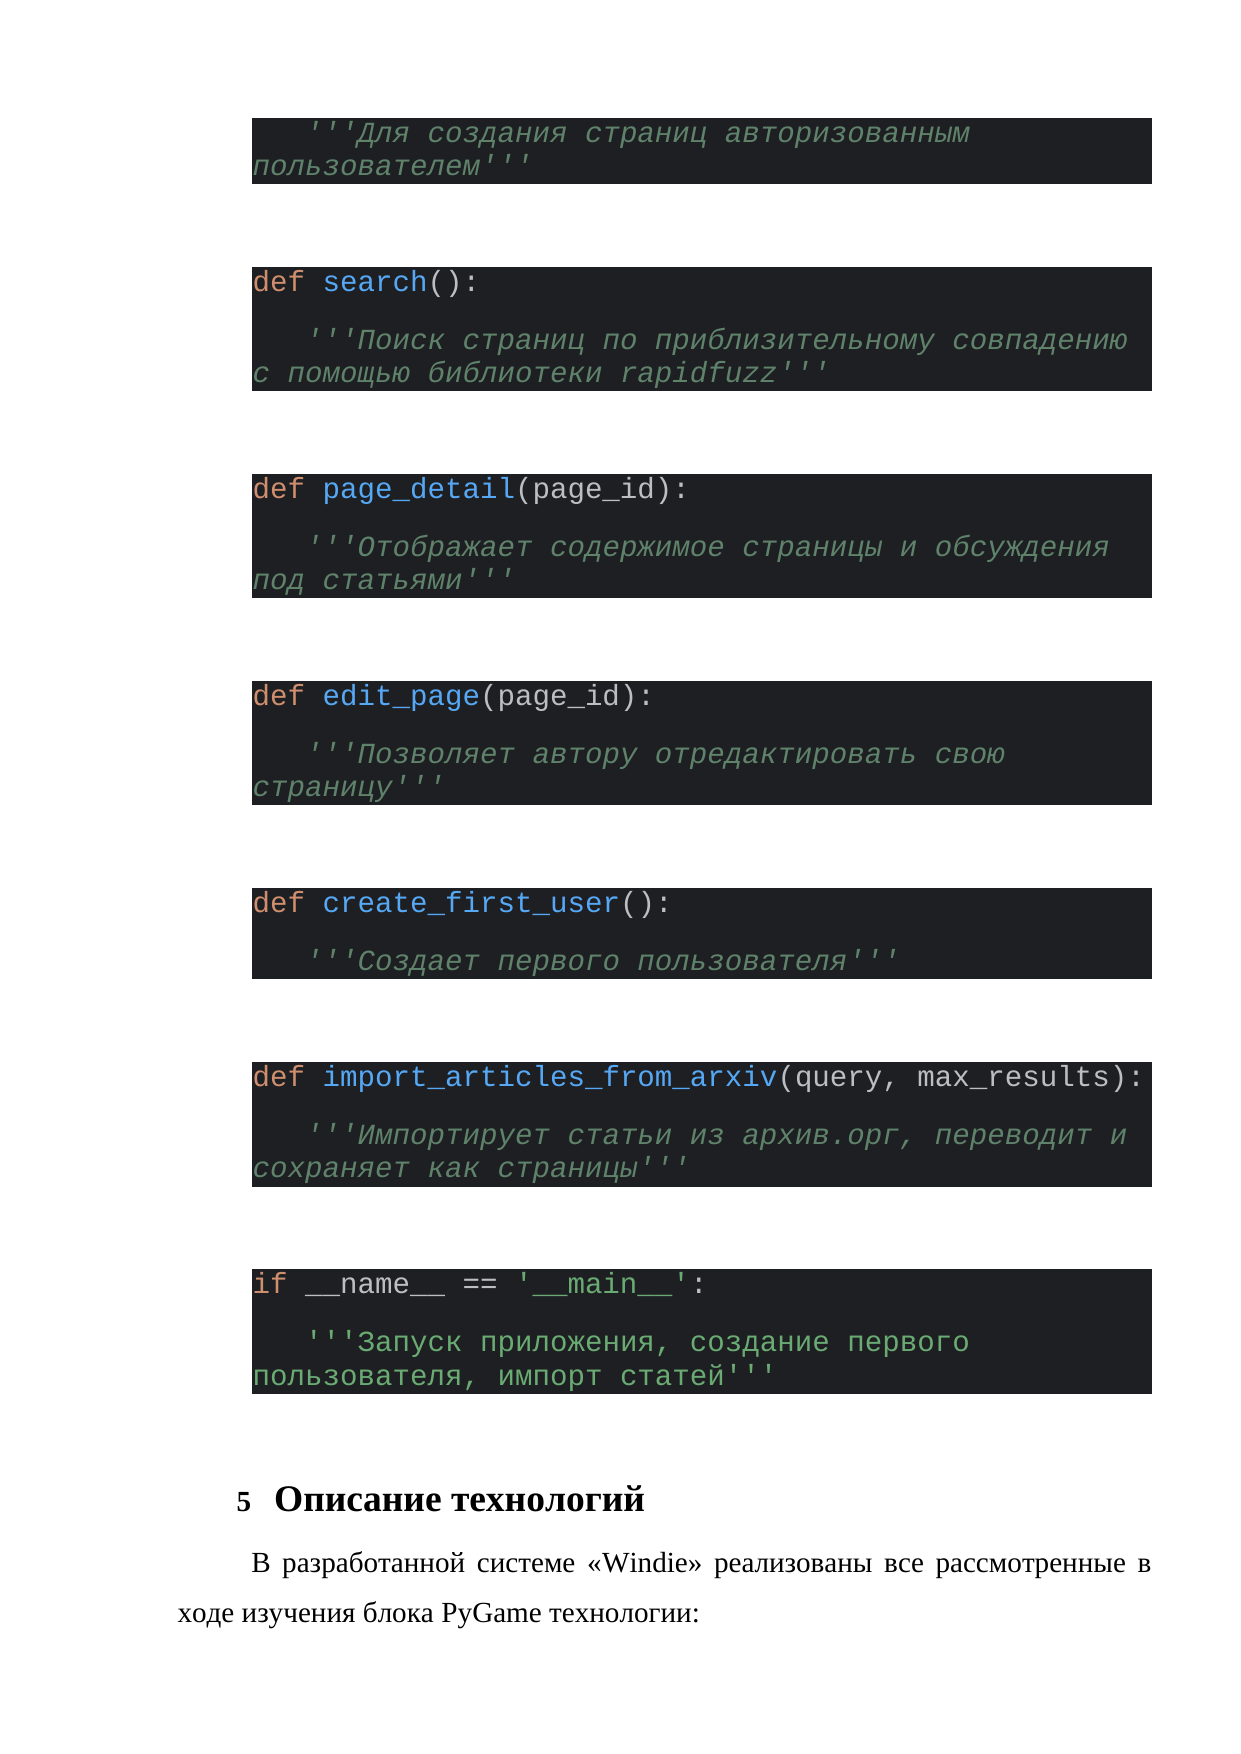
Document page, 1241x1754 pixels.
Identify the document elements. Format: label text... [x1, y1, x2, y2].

text def edit_page(page_id): [252, 681, 1152, 714]
text def import_articles_from_arxiv(query, max_results): [252, 1062, 1152, 1096]
text '''Создает первого пользователя''' [252, 946, 1152, 979]
text '''Для создания страниц авторизованным пользователем''' [252, 118, 1152, 184]
text '''Импортирует статьи из архив.орг, переводит и сохраняет как страницы''' [252, 1121, 1152, 1187]
text '''Отображает содержимое страницы и обсуждения под статьями''' [252, 532, 1152, 598]
text '''Запуск приложения, создание первого пользователя, импорт статей''' [252, 1328, 1152, 1394]
text def search(): [252, 267, 1152, 300]
text def page_detail(page_id): [252, 474, 1152, 507]
text def create_first_user(): [252, 888, 1152, 921]
text '''Позволяет автору отредактировать свою страницу''' [252, 739, 1152, 805]
subtitle Описание технологий [236, 1477, 1152, 1520]
text if __name__ == '__main__': [252, 1269, 1152, 1303]
text В разработанной системе «Windie» реализованы все рассмотренные в ходе изучения блока PyGame технологии: [177, 1545, 1152, 1629]
text '''Поиск страниц по приблизительному совпадению с помощью библиотеки rapidfuzz''' [252, 325, 1152, 391]
